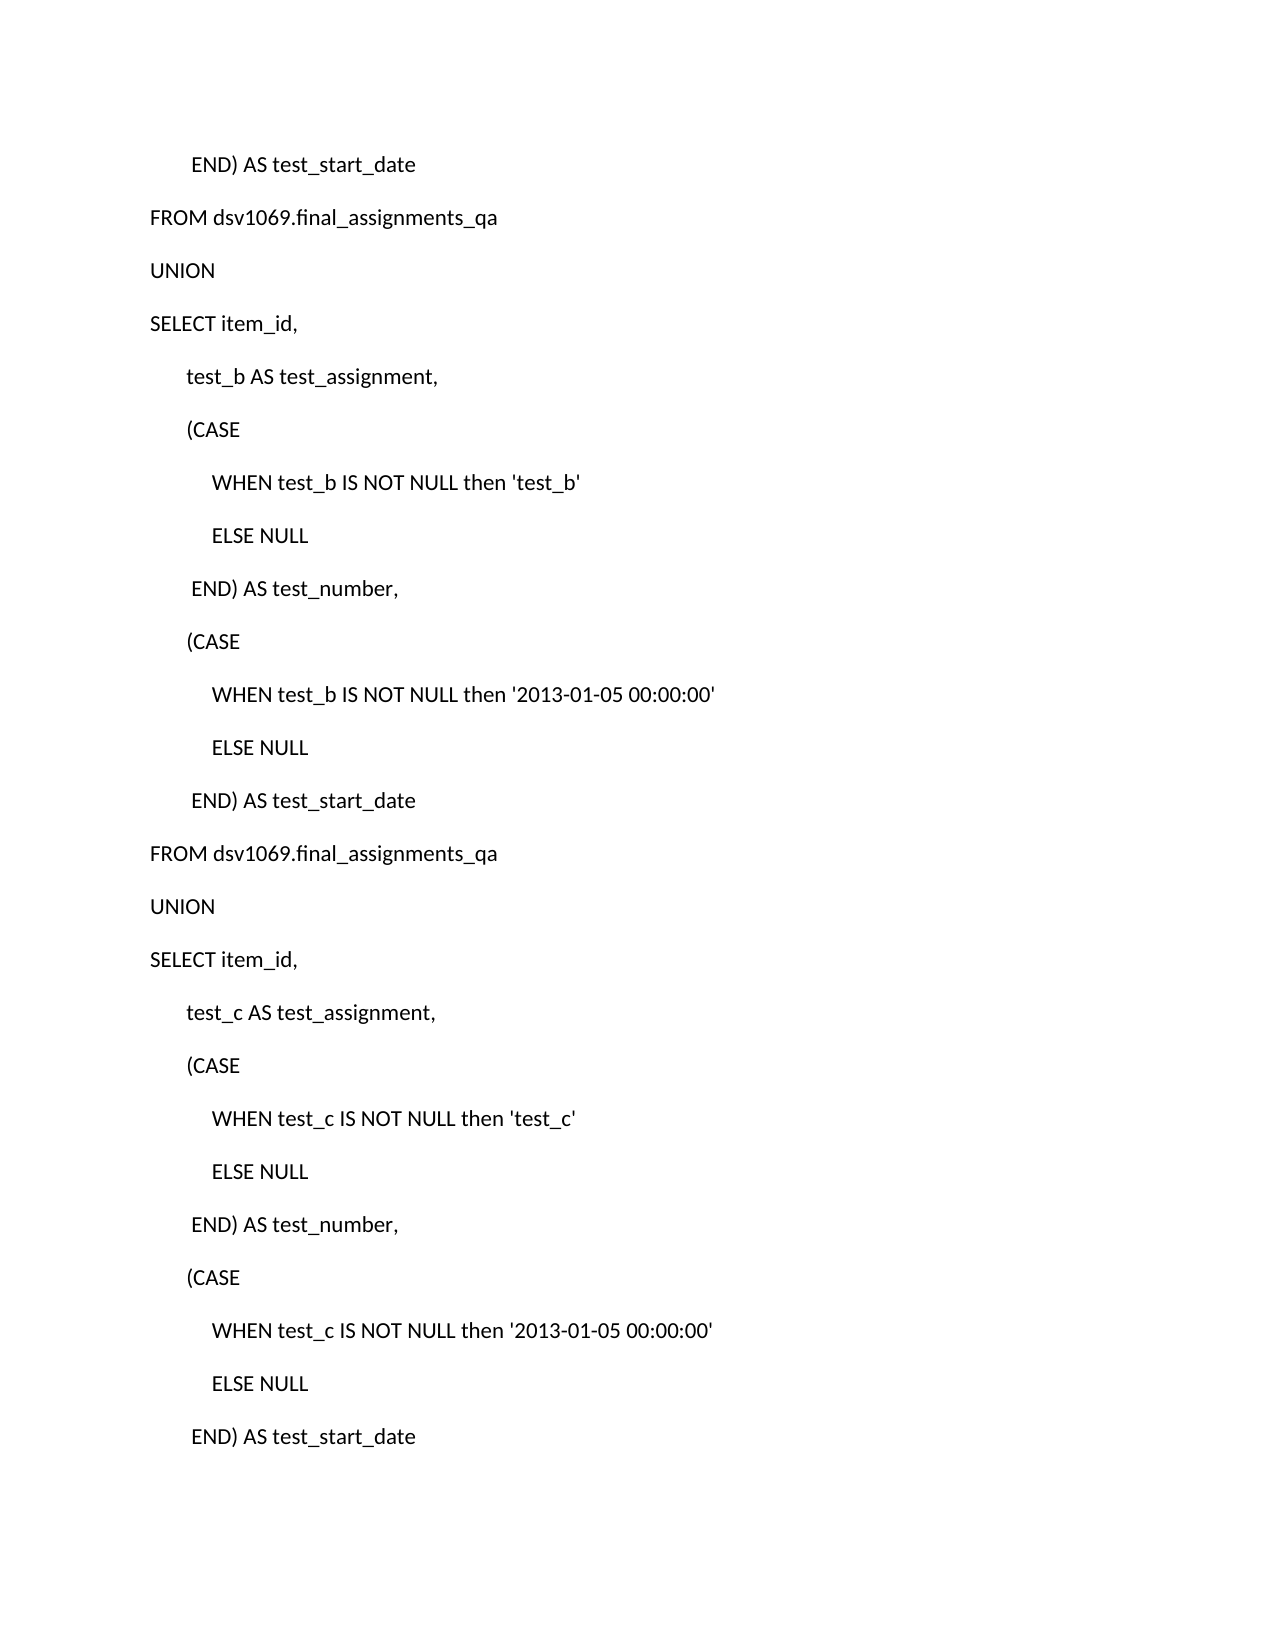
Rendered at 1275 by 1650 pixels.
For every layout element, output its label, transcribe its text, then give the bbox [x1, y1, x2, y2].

text SELECT item_id, [150, 309, 1125, 337]
text WHEN test_b IS NOT NULL then '2013-01-05 00:00:00' [150, 680, 1125, 708]
text (CASE [150, 1263, 1125, 1291]
text ELSE NULL [150, 733, 1125, 761]
text SELECT item_id, [150, 945, 1125, 973]
text WHEN test_c IS NOT NULL then 'test_c' [150, 1104, 1125, 1132]
text FROM dsv1069.final_assignments_qa [150, 839, 1125, 867]
text test_b AS test_assignment, [150, 362, 1125, 390]
text ELSE NULL [150, 1157, 1125, 1185]
text ELSE NULL [150, 1369, 1125, 1397]
text WHEN test_b IS NOT NULL then 'test_b' [150, 468, 1125, 496]
text FROM dsv1069.final_assignments_qa [150, 203, 1125, 231]
text END) AS test_start_date [150, 1422, 1125, 1451]
text test_c AS test_assignment, [150, 998, 1125, 1026]
text (CASE [150, 415, 1125, 443]
text UNION [150, 256, 1125, 284]
text ELSE NULL [150, 521, 1125, 549]
text END) AS test_number, [150, 574, 1125, 602]
text (CASE [150, 1051, 1125, 1079]
text (CASE [150, 627, 1125, 655]
text END) AS test_start_date [150, 786, 1125, 814]
text WHEN test_c IS NOT NULL then '2013-01-05 00:00:00' [150, 1316, 1125, 1344]
text END) AS test_number, [150, 1210, 1125, 1238]
text UNION [150, 892, 1125, 920]
text END) AS test_start_date [150, 150, 1125, 178]
